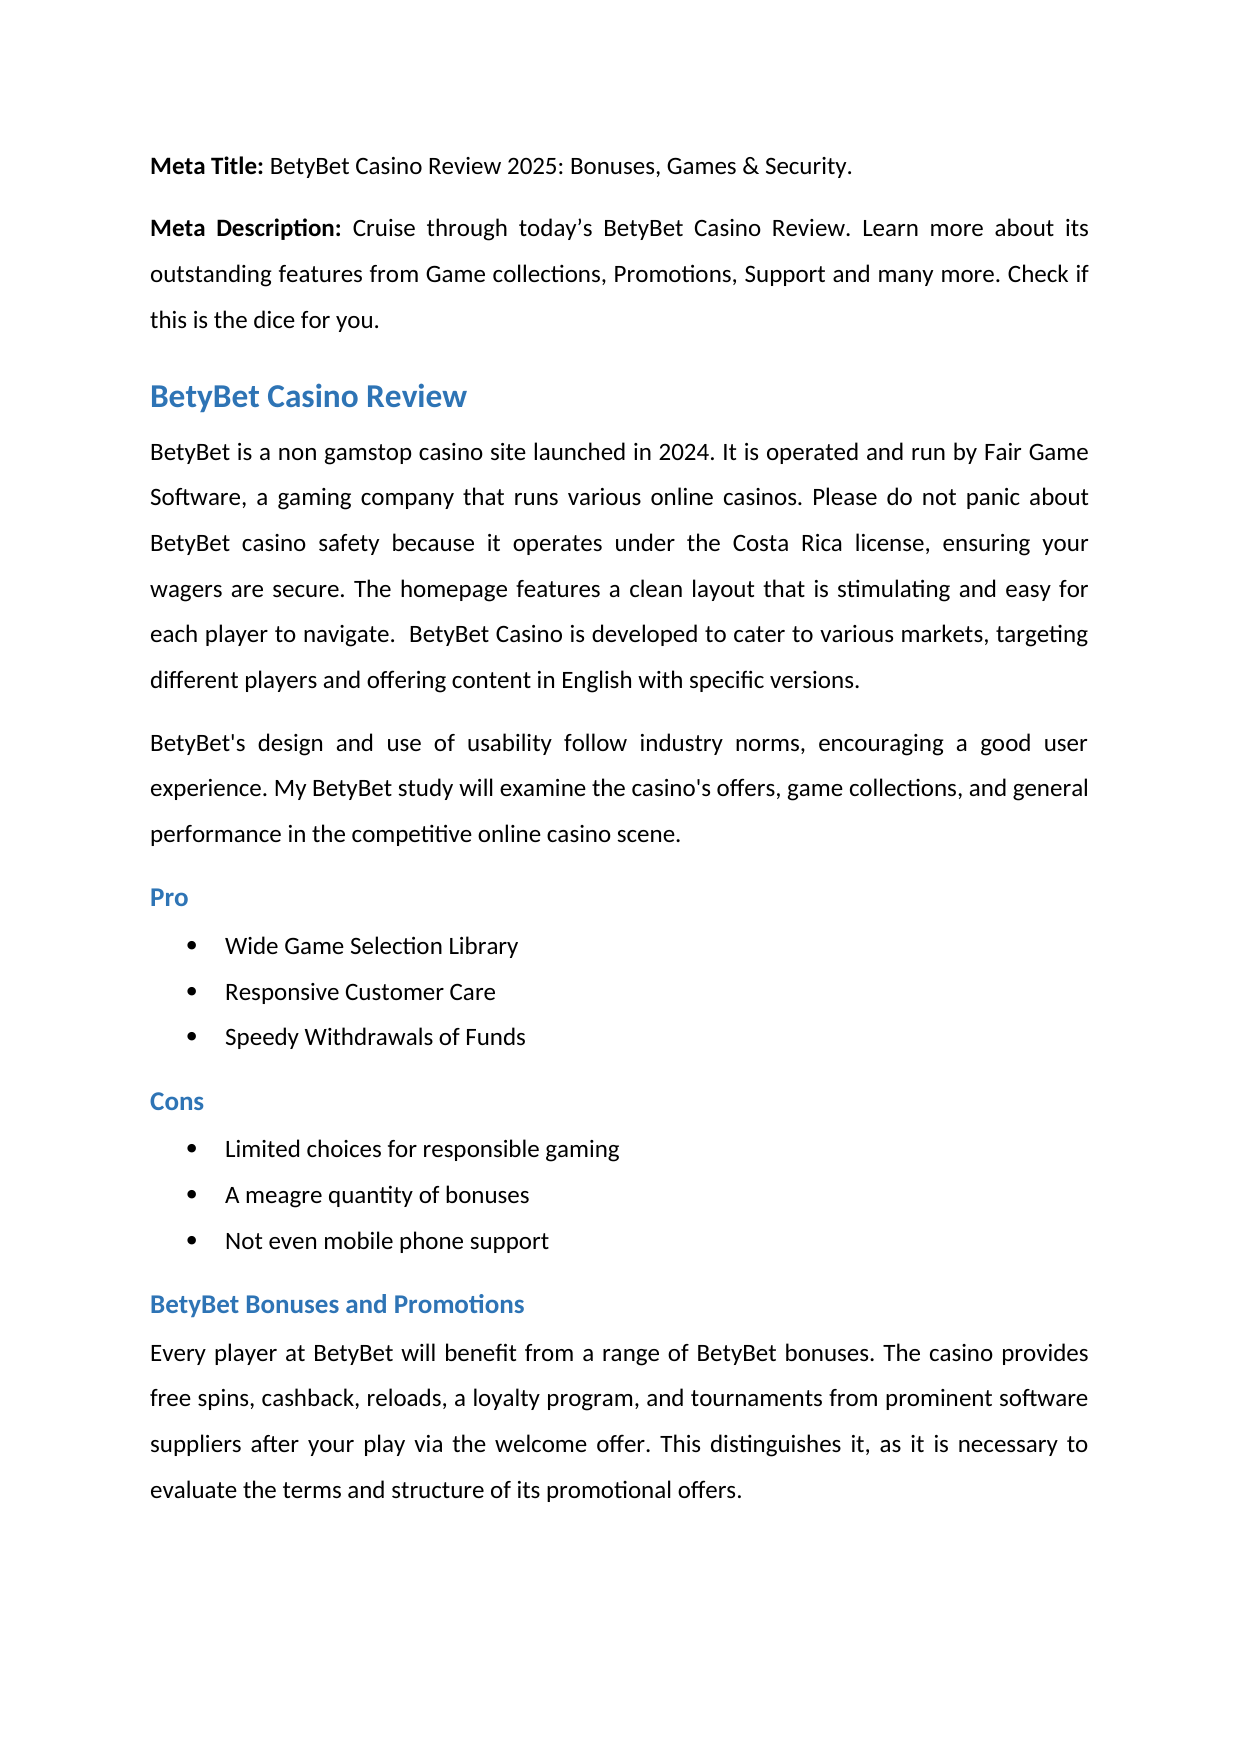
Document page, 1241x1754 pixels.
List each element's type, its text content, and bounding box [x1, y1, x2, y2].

list Responsive Customer Care [187, 976, 1090, 1006]
subtitle BetyBet Bonuses and Promotions [150, 1287, 1090, 1320]
text Every player at BetyBet will benefit from a range of BetyBet bonuses. The casino provides free spins, cashback, reloads, a loyalty program, and tournaments from prominent software suppliers after your play via the welcome offer. This distinguishes it, as it is necessary to evaluate the terms and structure of its promotional offers. [150, 1337, 1090, 1504]
list Not even mobile phone support [187, 1225, 1090, 1255]
list A meagre quantity of bonuses [187, 1179, 1090, 1209]
text BetyBet is a non gamstop casino site launched in 2024. It is operated and run by Fair Game Software, a gaming company that runs various online casinos. Please do not panic about BetyBet casino safety because it operates under the Costa Rica license, ensuring your wagers are secure. The homepage features a clean layout that is stimulating and easy for each player to navigate. BetyBet Casino is developed to cater to various markets, targeting different players and offering content in English with specific versions. [150, 436, 1090, 695]
text Meta Description: Cruise through today’s BetyBet Casino Review. Learn more about its outstanding features from Game collections, Promotions, Support and many more. Check if this is the dice for you. [150, 212, 1090, 334]
subtitle Pro [150, 881, 1090, 913]
list Wide Game Selection Library [187, 930, 1090, 961]
subtitle BetyBet Casino Review [150, 374, 1090, 415]
text Meta Title: BetyBet Casino Review 2025: Bonuses, Games & Security. [150, 150, 1090, 181]
list Limited choices for responsible gaming [187, 1133, 1090, 1164]
list Speedy Withdrawals of Funds [187, 1021, 1090, 1052]
text BetyBet's design and use of usability follow industry norms, encouraging a good user experience. My BetyBet study will examine the casino's offers, game collections, and general performance in the competitive online casino scene. [150, 727, 1090, 849]
subtitle Cons [150, 1084, 1090, 1117]
